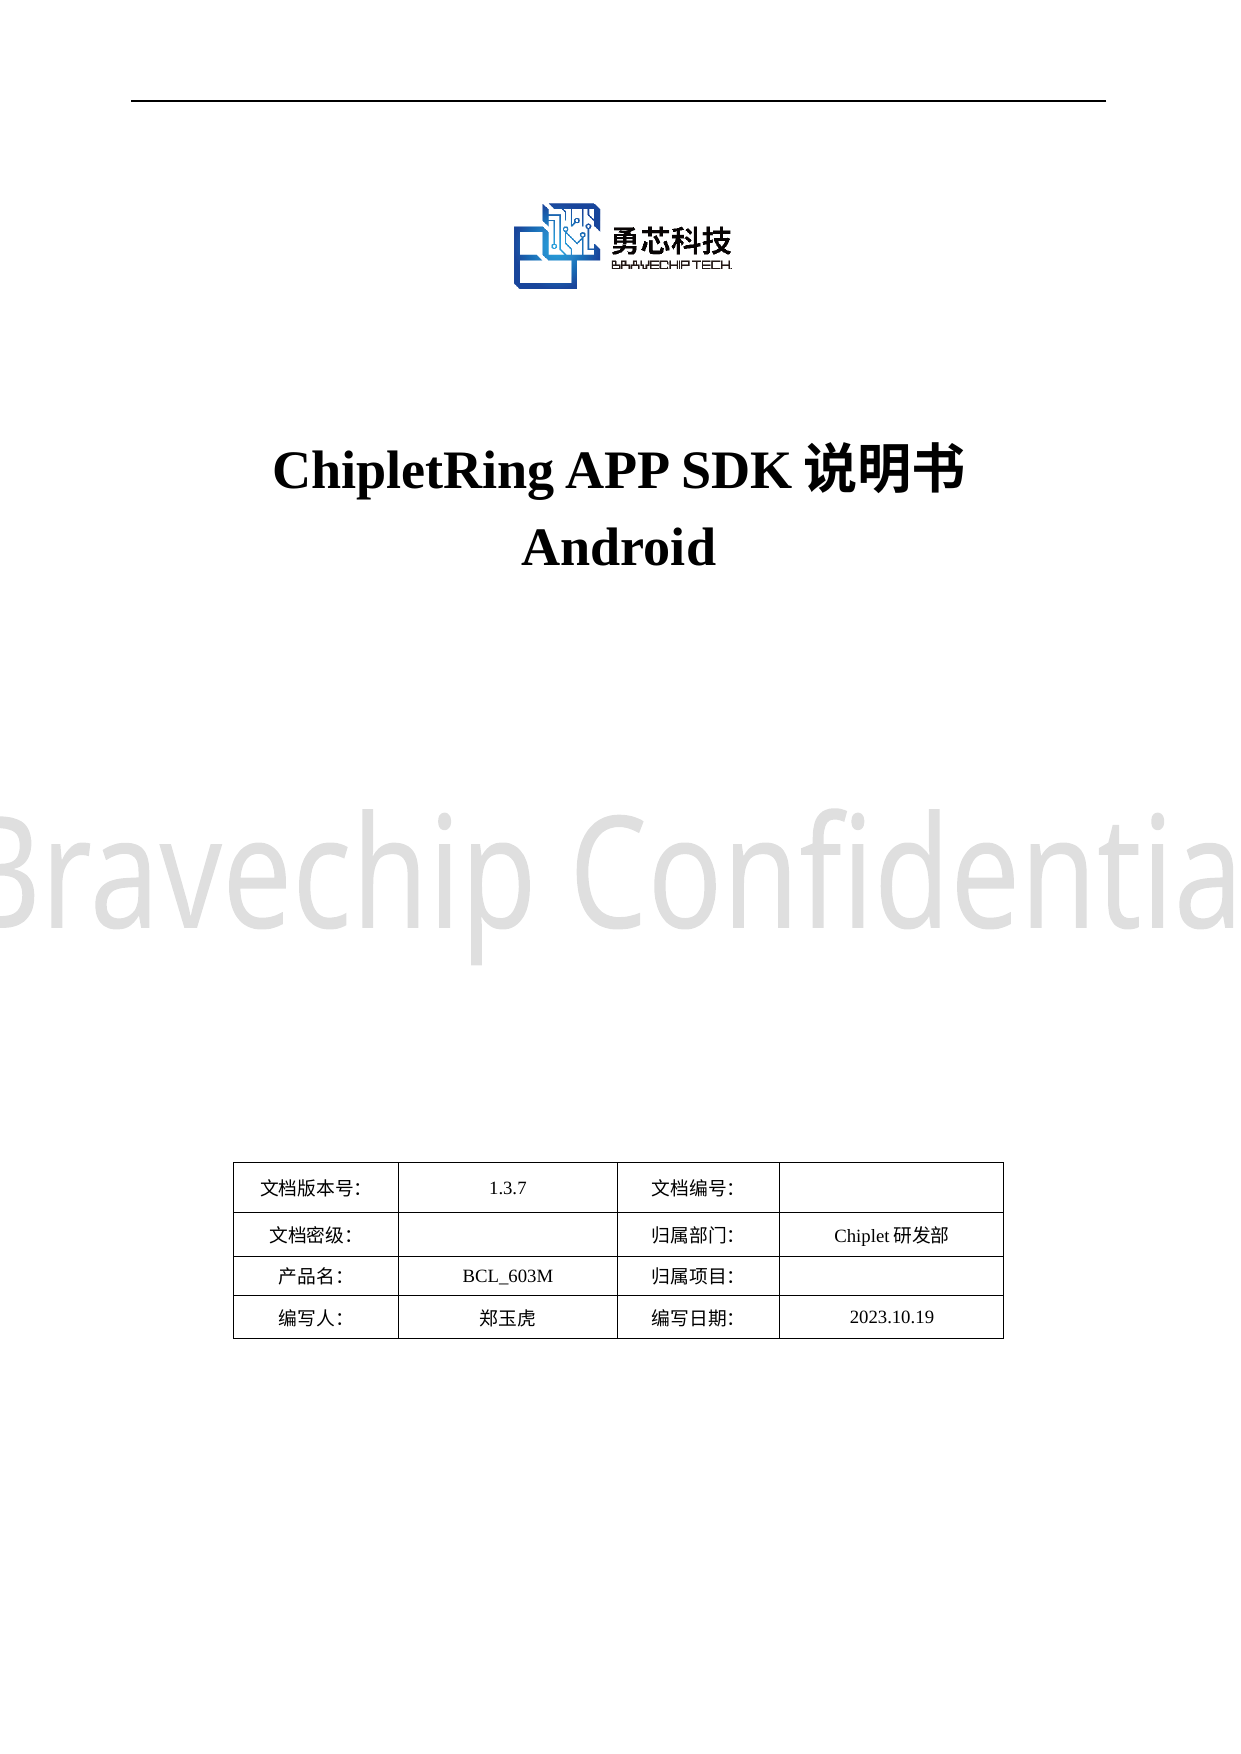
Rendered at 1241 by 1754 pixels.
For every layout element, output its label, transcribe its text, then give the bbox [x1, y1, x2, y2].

table_header 1.3.7 [399, 1163, 617, 1212]
table_cell 编写日期： [618, 1296, 779, 1338]
table_cell BCL_603M [399, 1257, 617, 1295]
table_cell [399, 1213, 617, 1256]
table_cell Chiplet研发部 [780, 1213, 1003, 1256]
table_cell [780, 1257, 1003, 1295]
text ChipletRing APP SDK说明书 [131, 416, 1106, 513]
table_cell 郑玉虎 [399, 1296, 617, 1338]
table_cell 文档密级： [234, 1213, 398, 1256]
table_cell 产品名： [234, 1257, 398, 1295]
table_cell 归属部门： [618, 1213, 779, 1256]
table_header 文档版本号： [234, 1163, 398, 1212]
table_cell 归属项目： [618, 1257, 779, 1295]
table_cell 2023.10.19 [780, 1296, 1003, 1338]
table_header [780, 1163, 1003, 1212]
picture [496, 188, 741, 301]
table_cell 编写人： [234, 1296, 398, 1338]
table_header 文档编号： [618, 1163, 779, 1212]
text Android [131, 513, 1106, 578]
